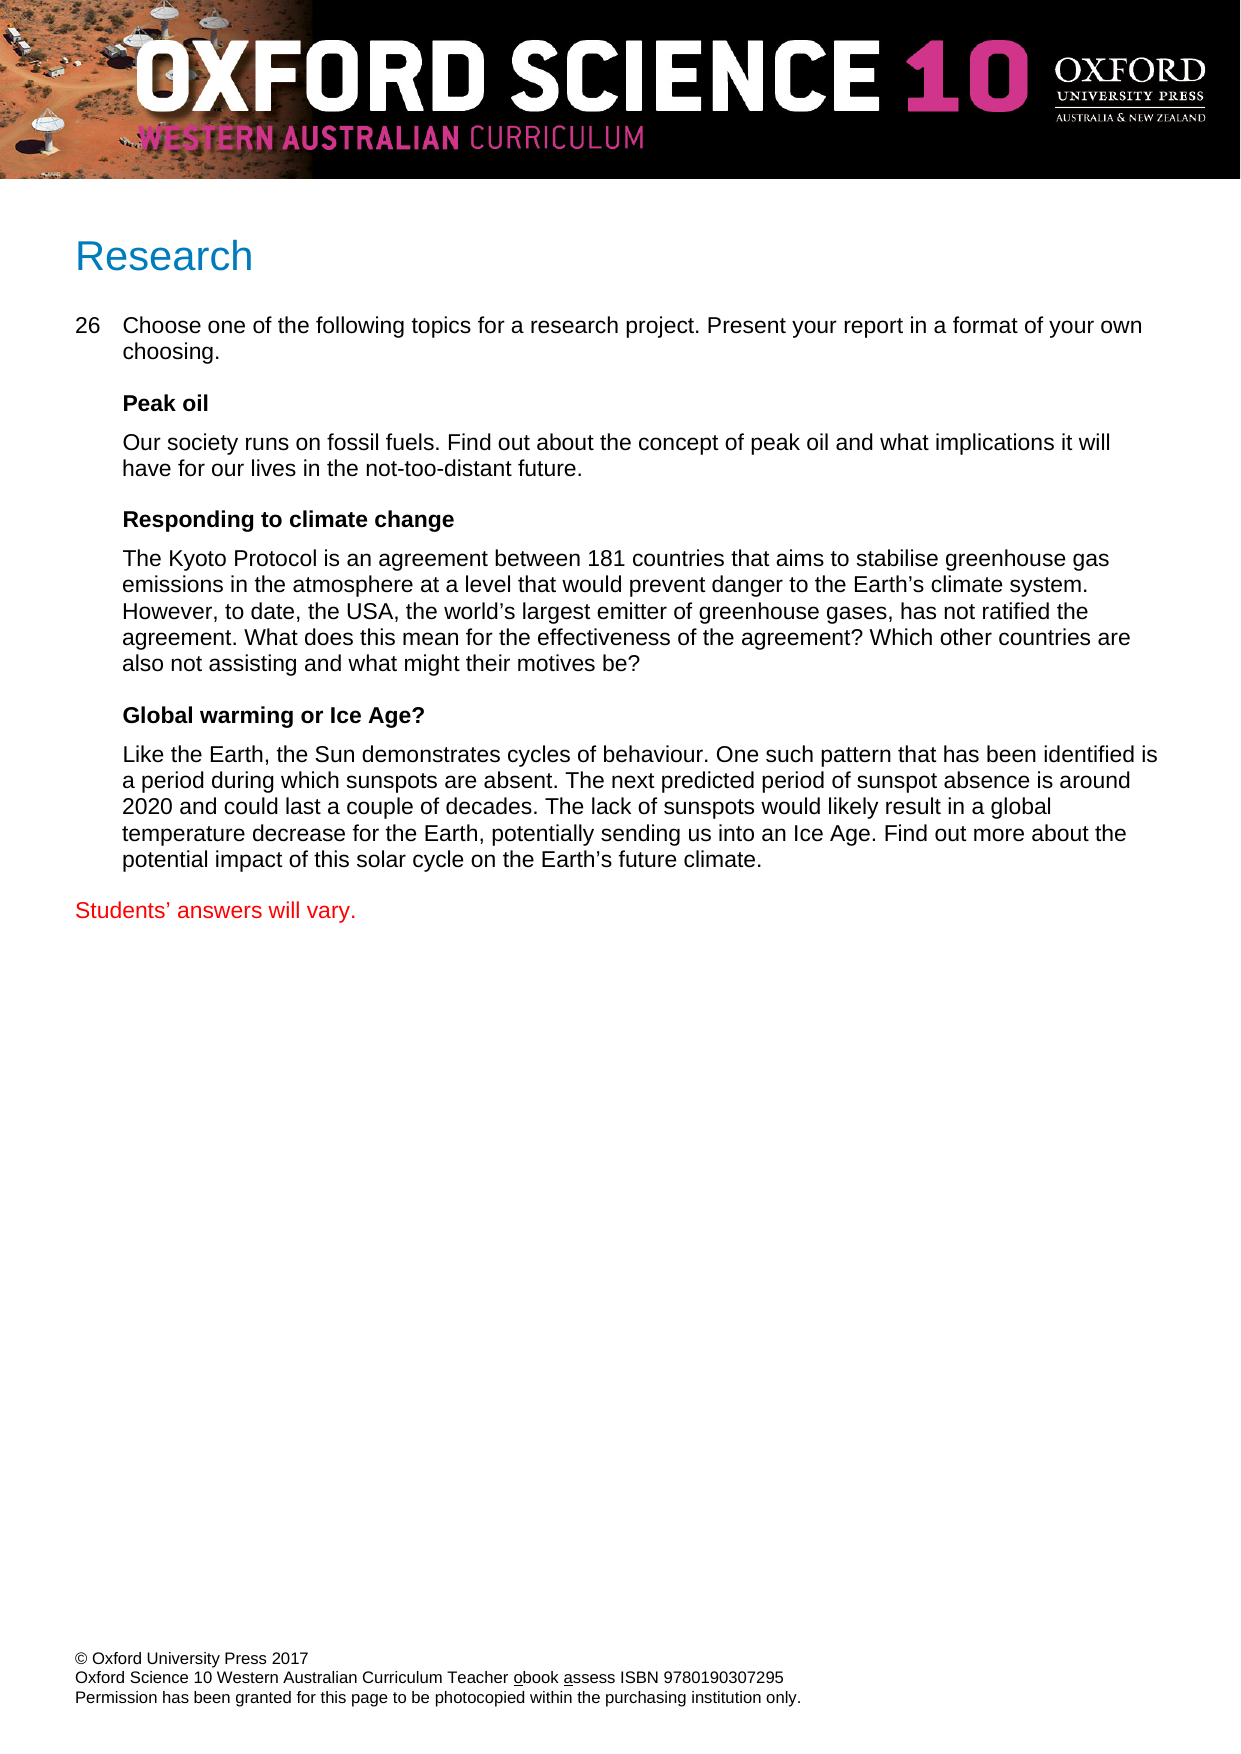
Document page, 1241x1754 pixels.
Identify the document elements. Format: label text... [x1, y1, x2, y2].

list 26 Choose one of the following topics for a research project. Present your report in a format of your own choosing. [75, 312, 1165, 364]
text Research [75, 232, 1165, 280]
picture [0, 0, 1241, 179]
text Students’ answers will vary. [75, 897, 1165, 924]
list The Kyoto Protocol is an agreement between 181 countries that aims to stabilise greenhouse gas emissions in the atmosphere at a level that would prevent danger to the Earth’s climate system. However, to date, the USA, the world’s largest emitter of greenhouse gases, has not ratified the agreement. What does this mean for the effectiveness of the agreement? Which other countries are also not assisting and what might their motives be? [122, 545, 1165, 677]
list Global warming or Ice Age? [122, 702, 1165, 728]
list Our society runs on fossil fuels. Find out about the concept of peak oil and what implications it will have for our lives in the not-too-distant future. [122, 428, 1165, 481]
list Peak oil [122, 389, 1165, 416]
list Responding to climate change [122, 506, 1165, 532]
list Like the Earth, the Sun demonstrates cycles of behaviour. One such pattern that has been identified is a period during which sunspots are absent. The next predicted period of sunspot absence is around 2020 and could last a couple of decades. The lack of sunspots would likely result in a global temperature decrease for the Earth, potentially sending us into an Ice Age. Find out more about the potential impact of this solar cycle on the Earth’s future climate. [122, 741, 1165, 872]
